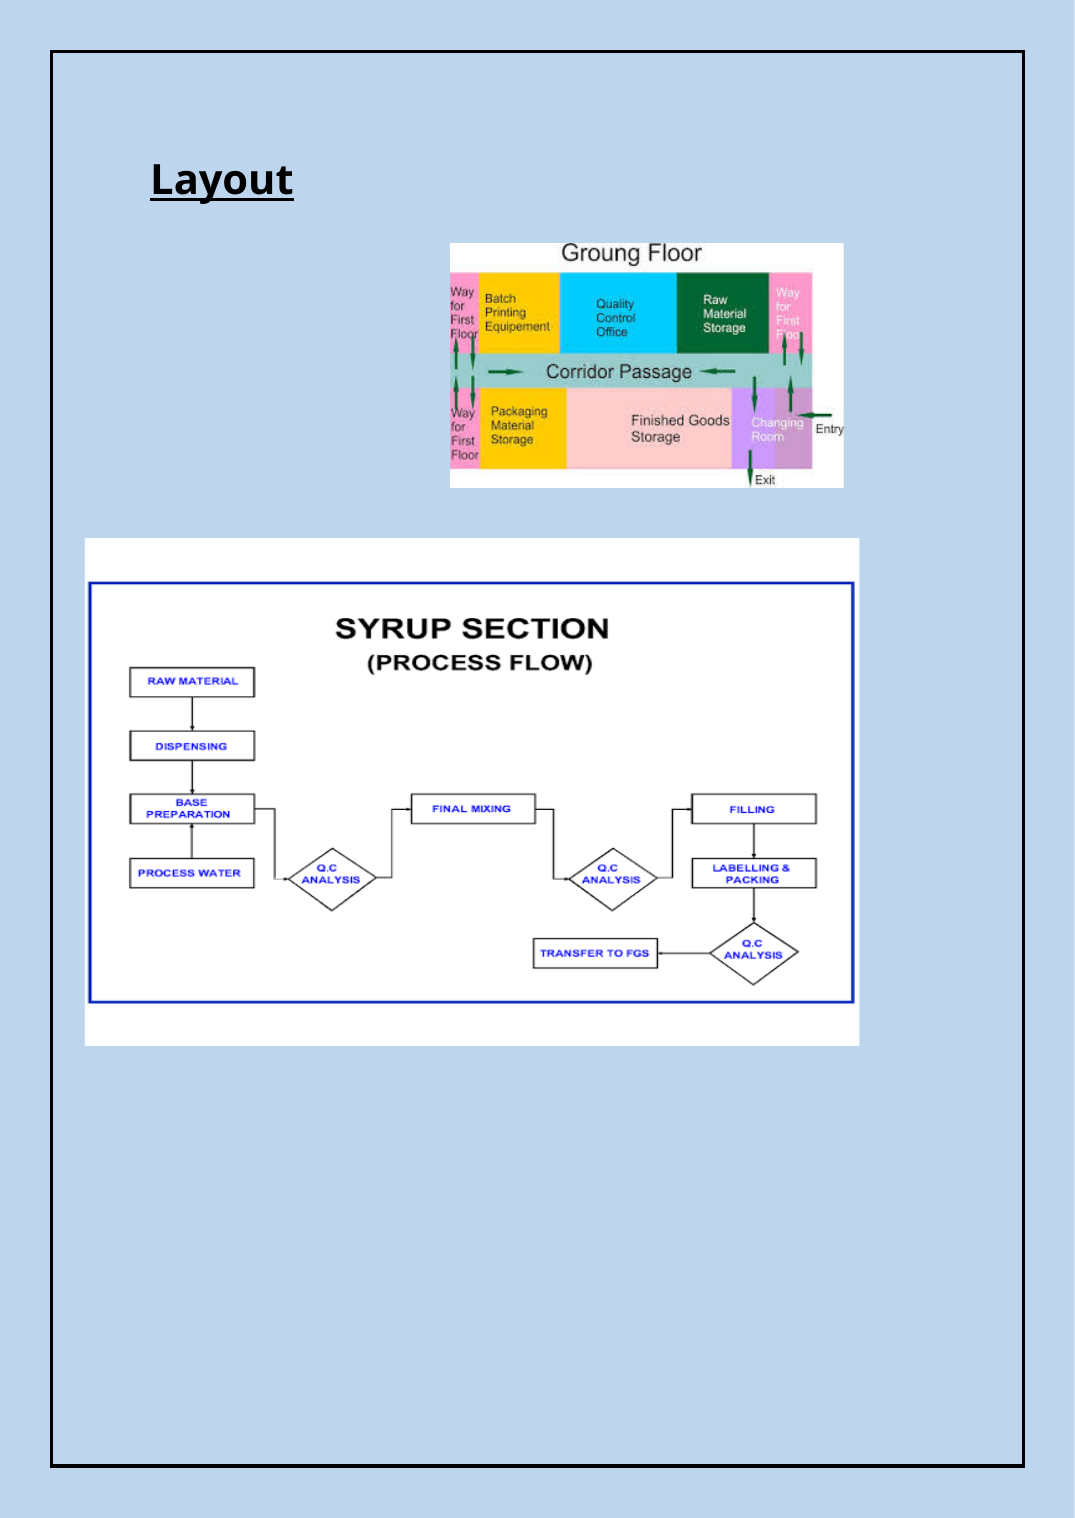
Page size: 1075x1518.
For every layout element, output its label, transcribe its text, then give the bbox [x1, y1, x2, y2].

picture [450, 243, 844, 488]
text Layout [150, 150, 925, 207]
picture [84, 538, 860, 1046]
